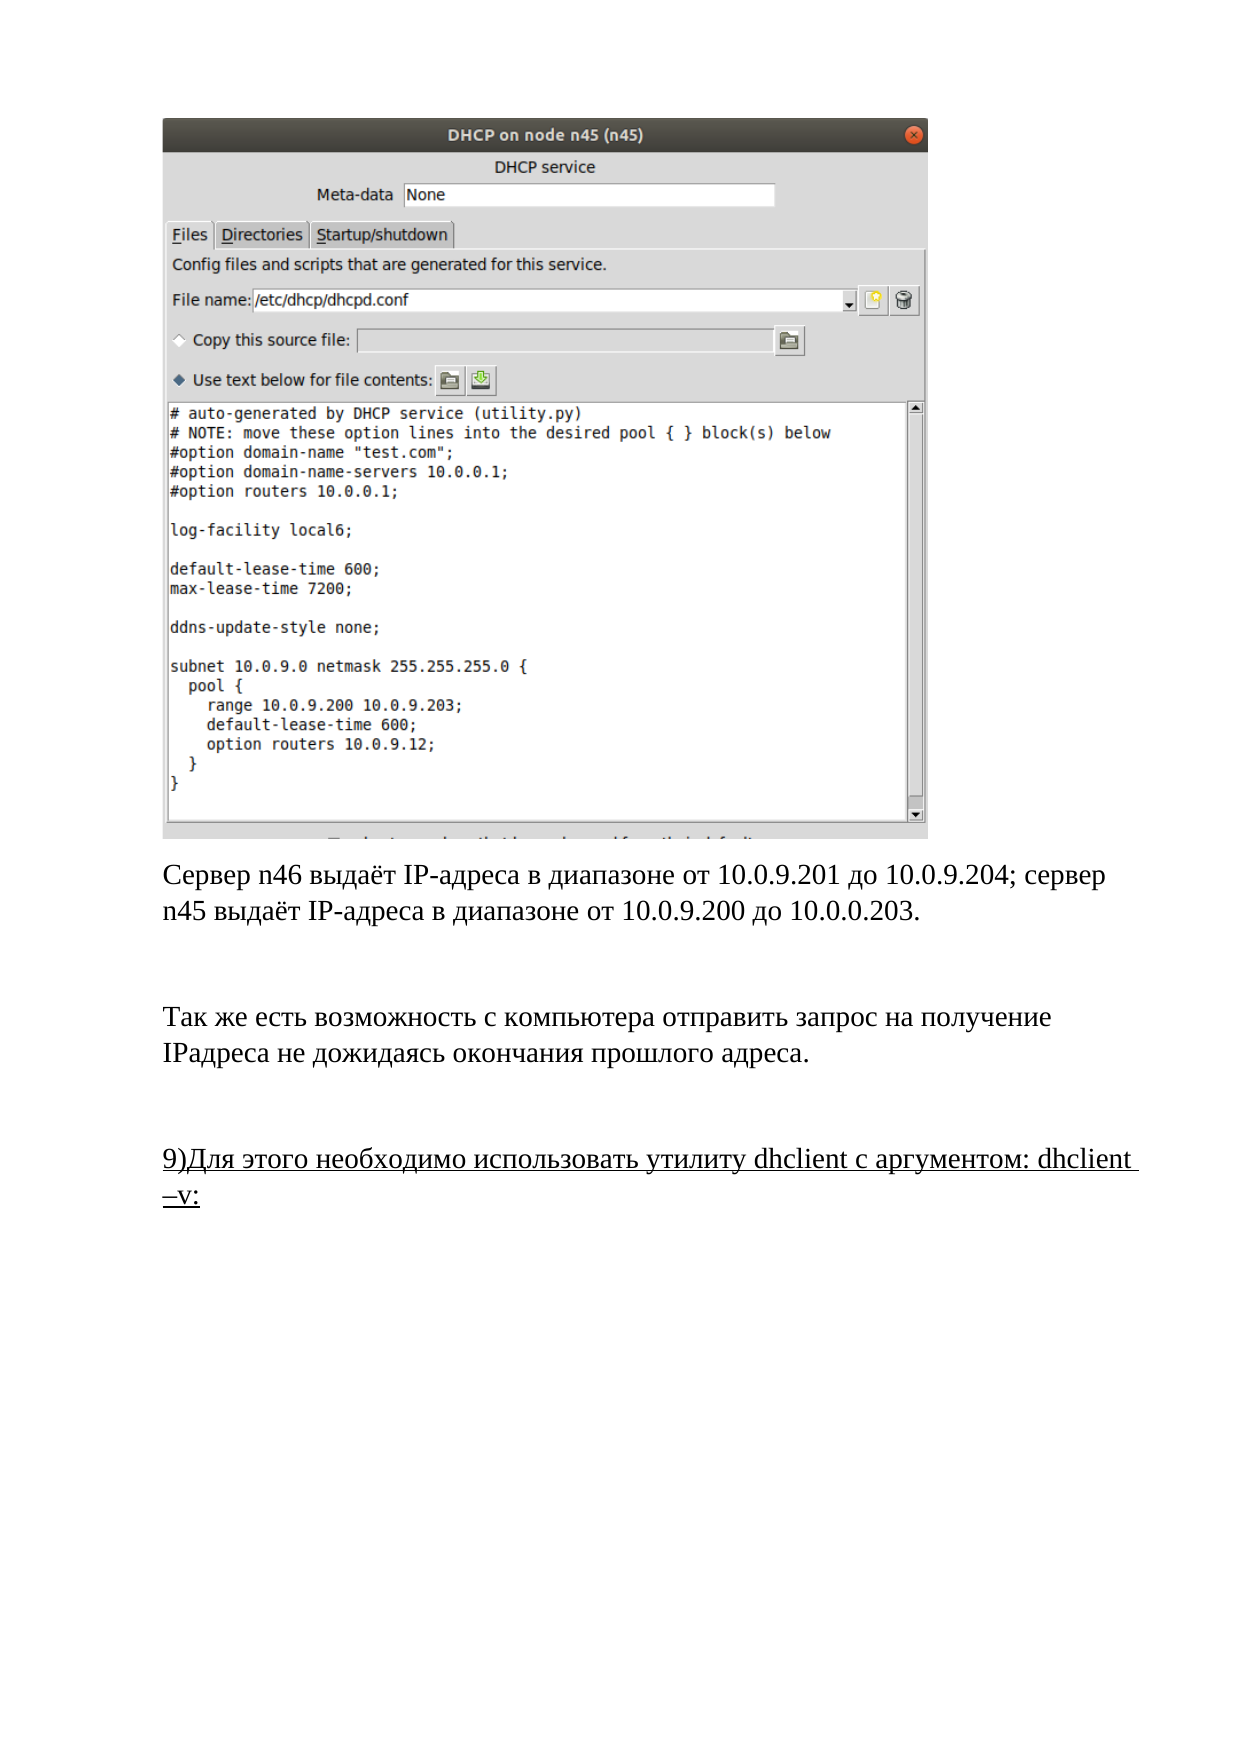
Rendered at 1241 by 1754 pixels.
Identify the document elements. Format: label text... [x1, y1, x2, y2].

text 9)Для этого необходимо использовать утилиту dhclient с аргументом: dhclient –v: [162, 1141, 1152, 1211]
text Так же есть возможность с компьютера отправить запрос на получение IPадреса не дожидаясь окончания прошлого адреса. [162, 999, 1152, 1069]
text Сервер n46 выдаёт IP-адреса в диапазоне от 10.0.9.201 до 10.0.9.204; сервер n45 выдаёт IP-адреса в диапазоне от 10.0.9.200 до 10.0.0.203. [162, 857, 1152, 927]
picture [162, 118, 928, 839]
